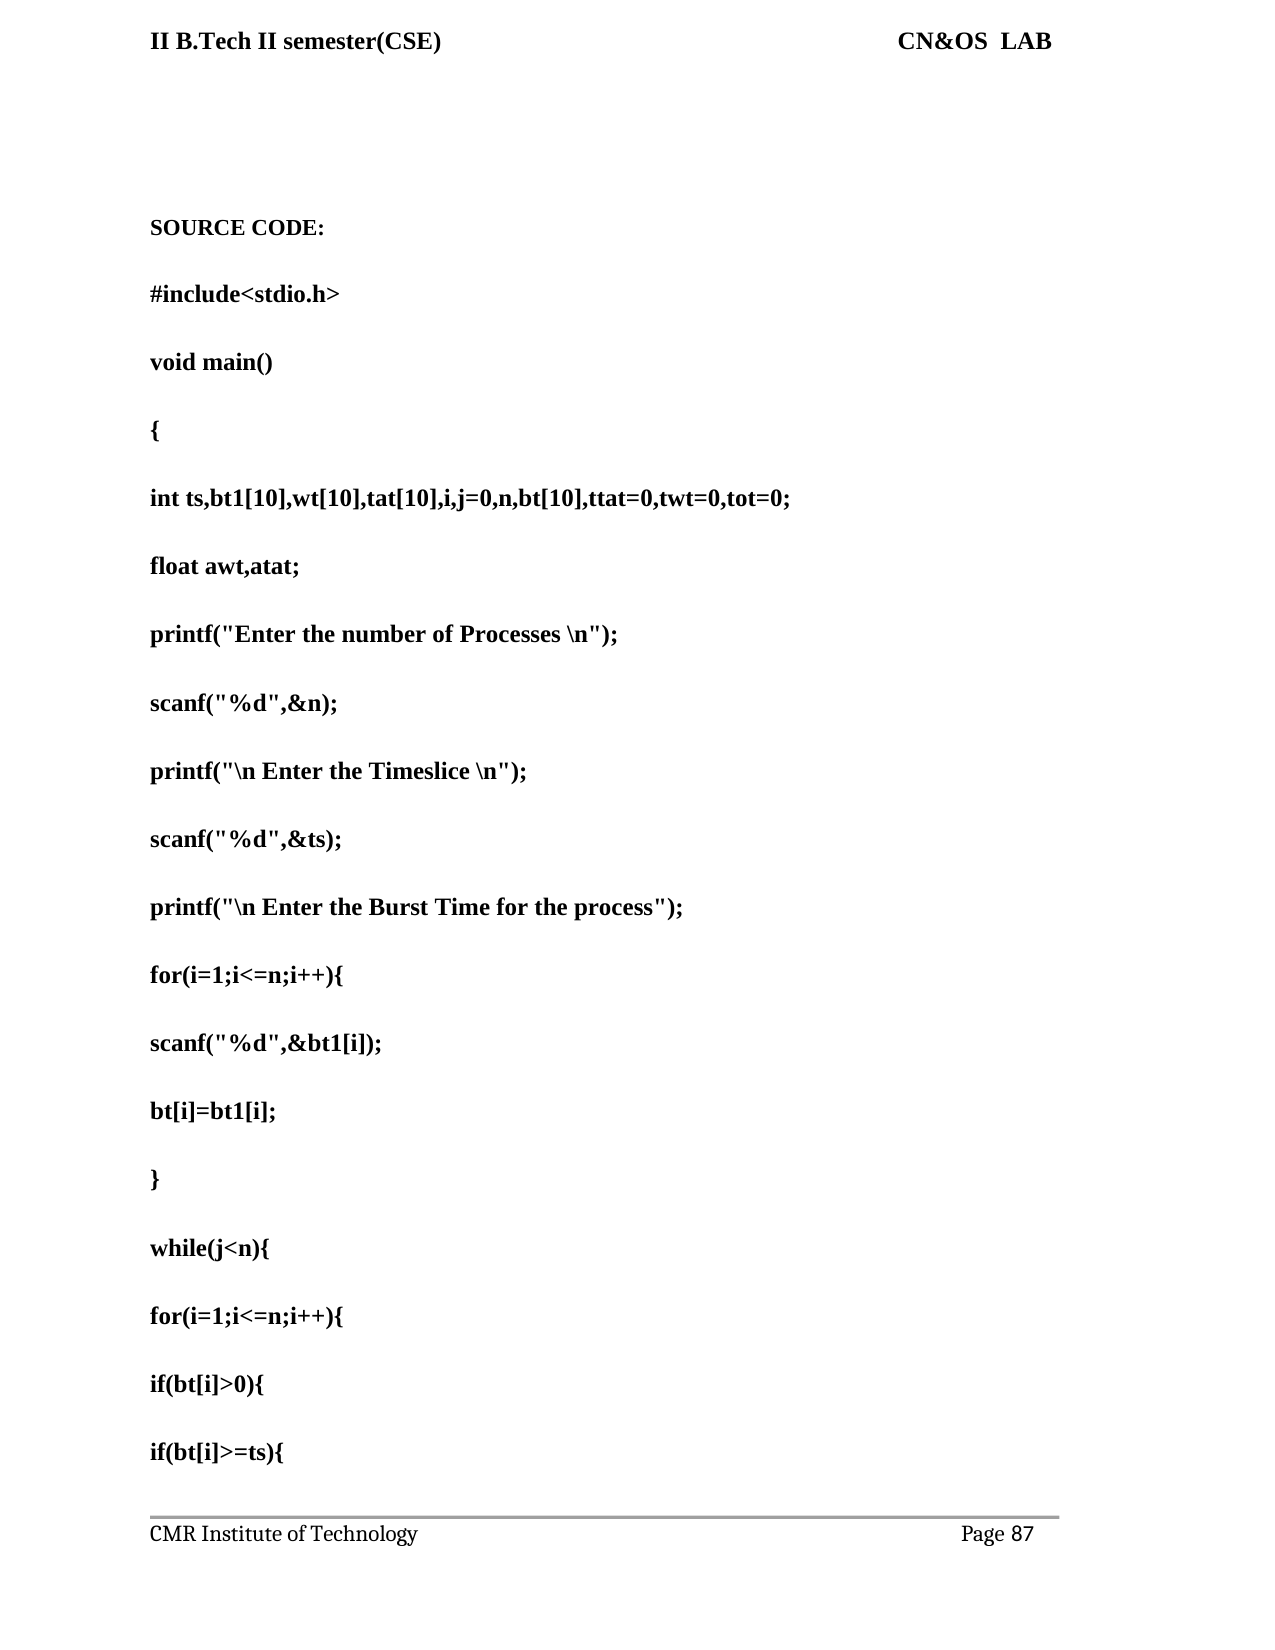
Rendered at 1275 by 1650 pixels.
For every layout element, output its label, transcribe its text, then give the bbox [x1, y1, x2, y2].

text scanf("%d",&ts); [150, 824, 1059, 853]
text while(j<n){ [150, 1233, 1059, 1261]
text for(i=1;i<=n;i++){ [150, 960, 1059, 989]
text scanf("%d",&bt1[i]); [150, 1028, 1059, 1057]
text float awt,atat; [150, 551, 1059, 580]
text if(bt[i]>0){ [150, 1369, 1059, 1398]
text int ts,bt1[10],wt[10],tat[10],i,j=0,n,bt[10],ttat=0,twt=0,tot=0; [150, 483, 1059, 512]
text #include<stdio.h> [150, 279, 1059, 308]
text printf("\n Enter the Timeslice \n"); [150, 756, 1059, 784]
text scanf("%d",&n); [150, 688, 1059, 716]
text printf("Enter the number of Processes \n"); [150, 619, 1059, 648]
text { [150, 415, 1059, 444]
text printf("\n Enter the Burst Time for the process"); [150, 892, 1059, 921]
text SOURCE CODE: [150, 214, 1045, 241]
text for(i=1;i<=n;i++){ [150, 1301, 1059, 1329]
text } [150, 1164, 1059, 1193]
text bt[i]=bt1[i]; [150, 1096, 1059, 1125]
text void main() [150, 347, 1059, 376]
text if(bt[i]>=ts){ [150, 1437, 1059, 1466]
